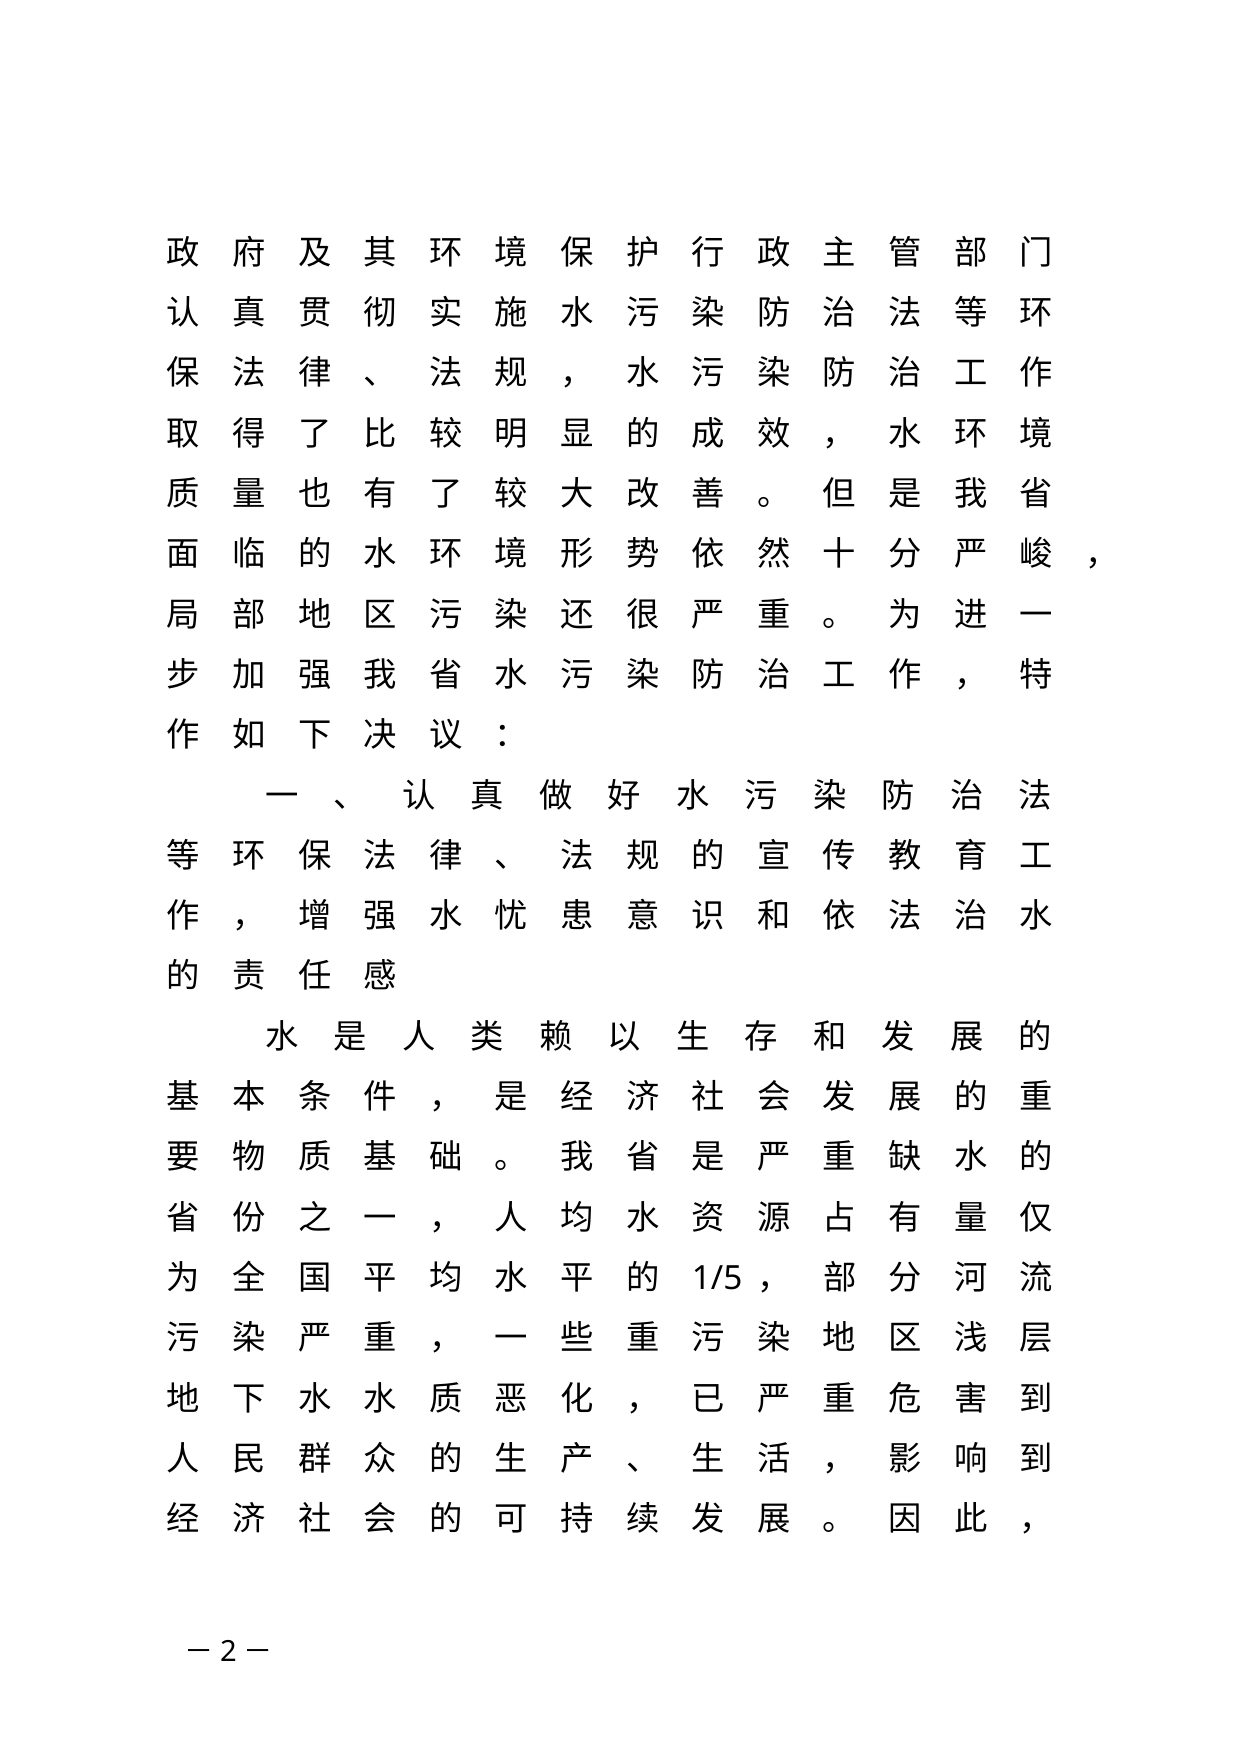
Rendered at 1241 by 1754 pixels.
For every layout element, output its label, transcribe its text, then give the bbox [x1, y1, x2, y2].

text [167, 1003, 1085, 1546]
text 一、认真做好水污染防治法等环保法律、法规的宣传教育工作，增强水忧患意识和依法治水的责任感 [167, 762, 1085, 1003]
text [167, 219, 1085, 762]
